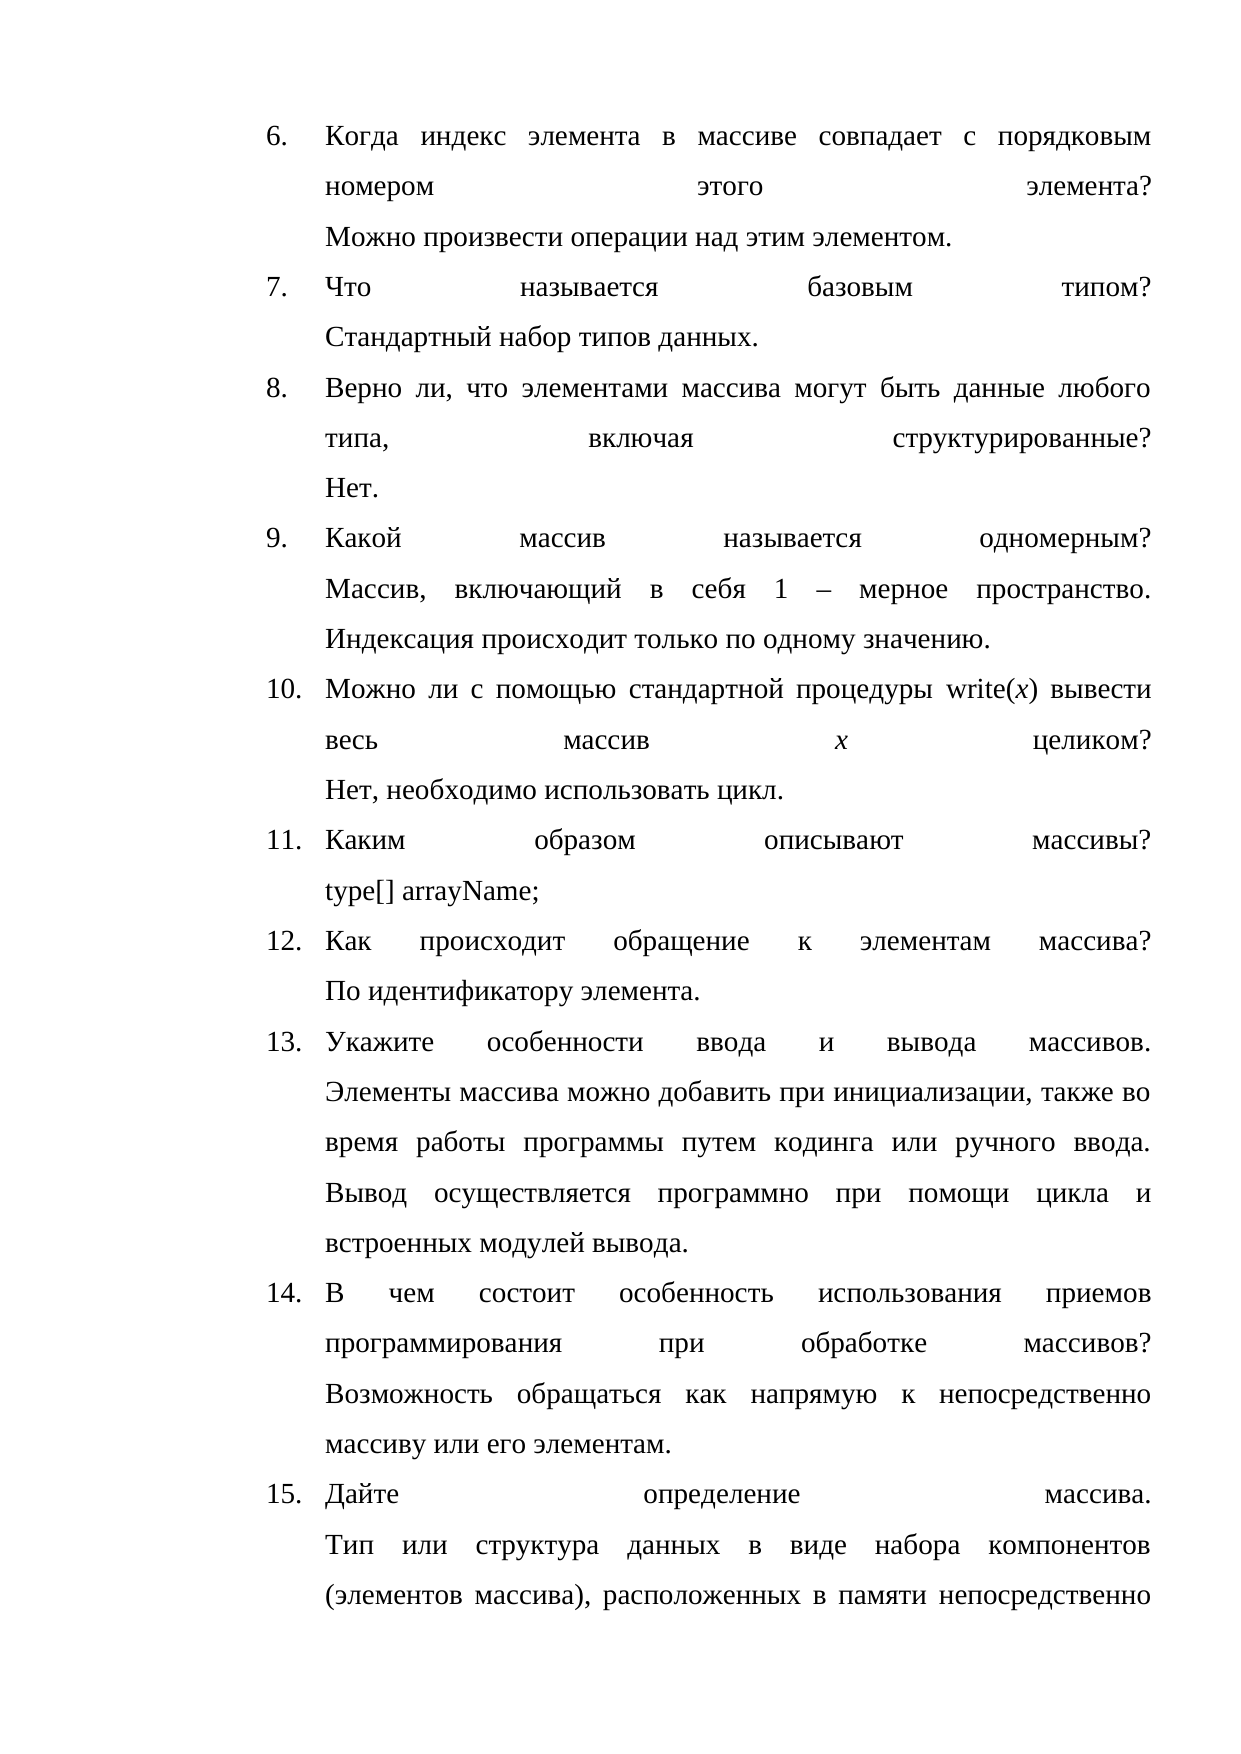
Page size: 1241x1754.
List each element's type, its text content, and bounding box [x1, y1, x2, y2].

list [266, 1477, 1152, 1611]
list Можно ли с помощью стандартной процедуры write(x) вывести весь массив х целиком? Нет, необходимо использовать цикл. [266, 672, 1152, 806]
list Как происходит обращение к элементам массива? По идентификатору элемента. [266, 923, 1152, 1007]
list Что называется базовым типом? Стандартный набор типов данных. [266, 269, 1152, 353]
list Укажите особенности ввода и вывода массивов. Элементы массива можно добавить при инициализации, также во время работы программы путем кодинга или ручного ввода. Вывод осуществляется программно при помощи цикла и встроенных модулей вывода. [266, 1024, 1152, 1258]
list Когда индекс элемента в массиве совпадает с порядковым номером этого элемента? Можно произвести операции над этим элементом. [266, 118, 1152, 252]
list Верно ли, что элементами массива могут быть данные любого типа, включая структурированные? Нет. [266, 370, 1152, 504]
list Каким образом описывают массивы? type[] arrayName; [266, 822, 1152, 906]
list Какой массив называется одномерным? Массив, включающий в себя 1 – мерное пространство. Индексация происходит только по одному значению. [266, 521, 1152, 655]
list В чем состоит особенность использования приемов программирования при обработке массивов? Возможность обращаться как напрямую к непосредственно массиву или его элементам. [266, 1275, 1152, 1460]
